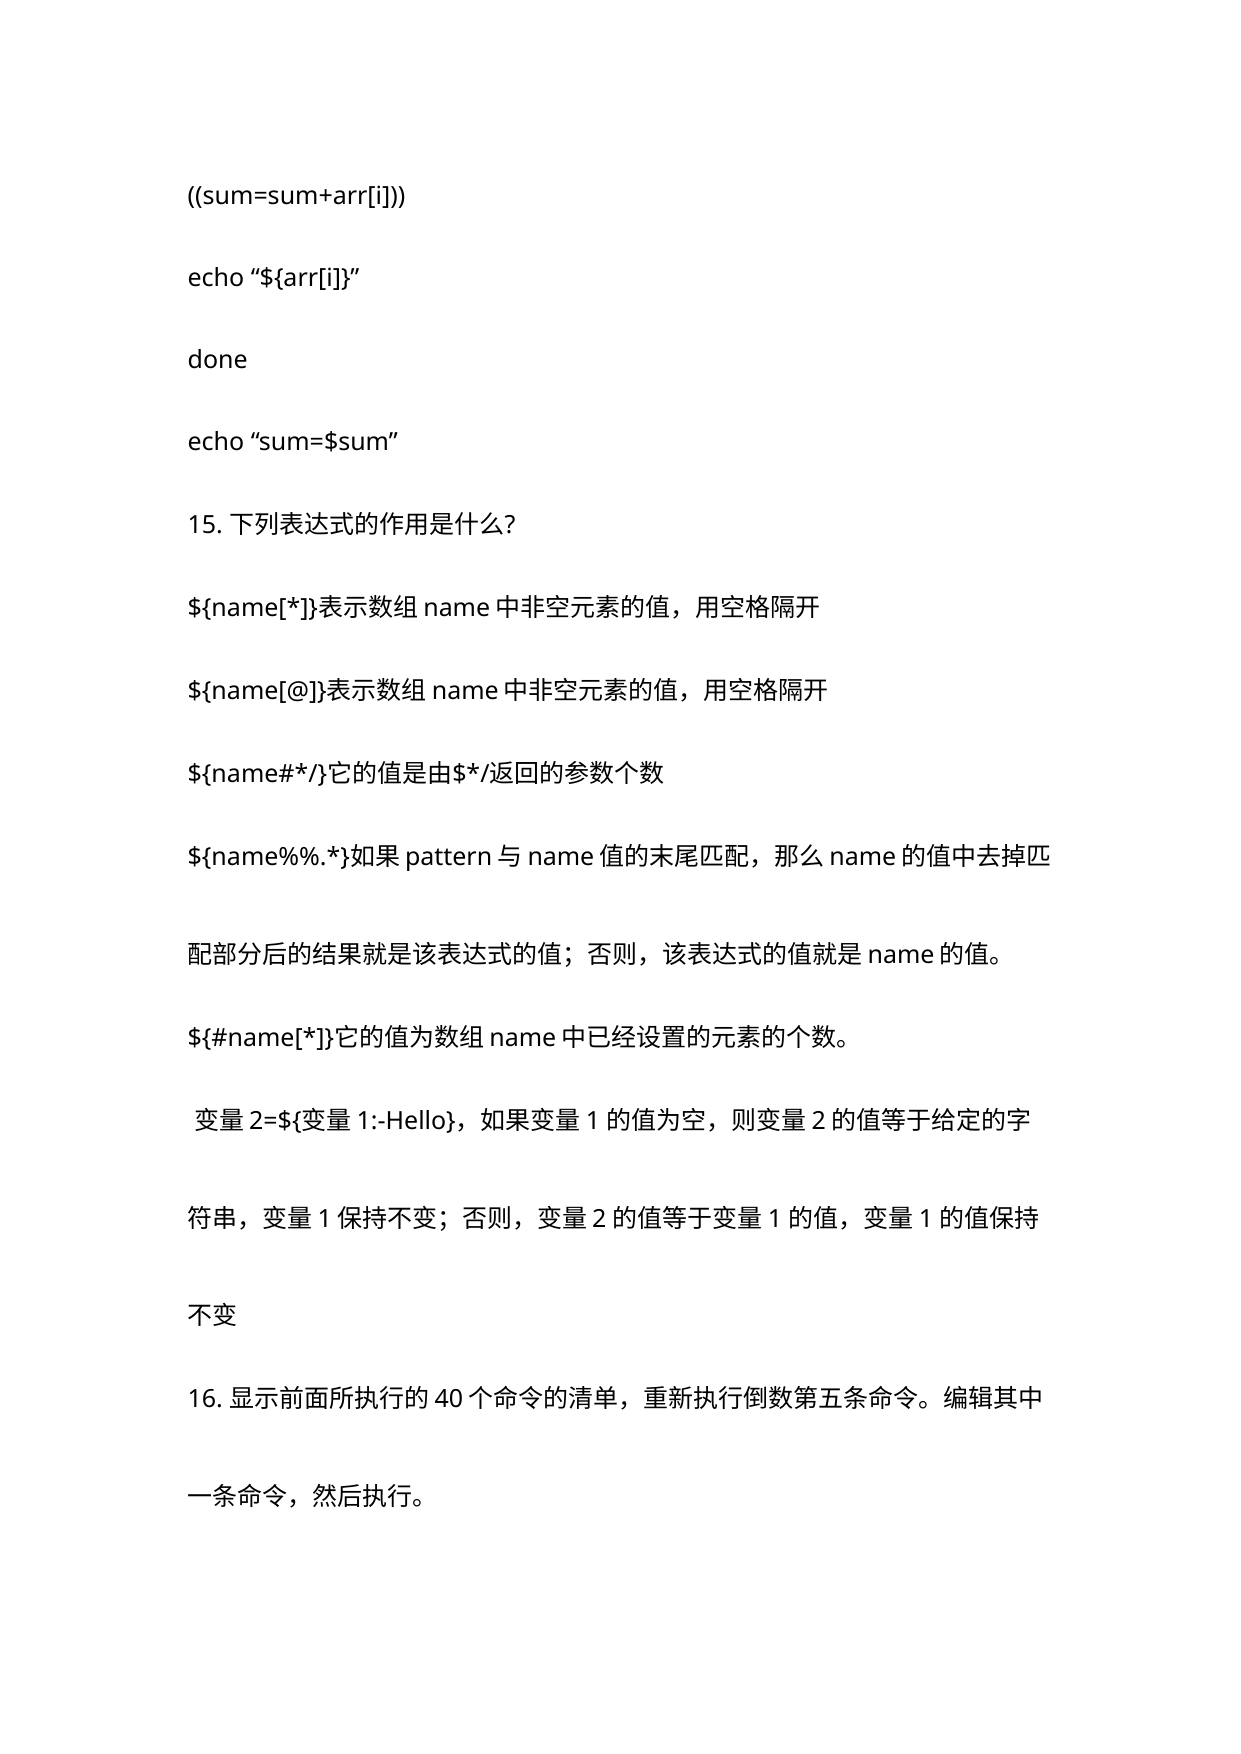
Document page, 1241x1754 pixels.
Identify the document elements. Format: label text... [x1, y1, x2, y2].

text echo “${arr[i]}” [187, 244, 1053, 309]
text 变量2=${变量1:-Hello}，如果变量1 的值为空，则变量2的值等于给定的字符串，变量1保持不变；否则，变量2 的值等于变量1 的值，变量1 的值保持不变 [187, 1086, 1053, 1346]
text ${#name[*]}它的值为数组name中已经设置的元素的个数。 [187, 1003, 1053, 1068]
text echo “sum=$sum” [187, 408, 1053, 473]
text 15. 下列表达式的作用是什么? [187, 490, 1053, 555]
text ${name[@]}表示数组name中非空元素的值，用空格隔开 [187, 656, 1053, 721]
text ${name%%.*}如果pattern与name值的末尾匹配，那么name的值中去掉匹配部分后的结果就是该表达式的值；否则，该表达式的值就是name的值。 [187, 822, 1053, 985]
text done [187, 326, 1053, 391]
text 16. 显示前面所执行的40个命令的清单，重新执行倒数第五条命令。编辑其中一条命令，然后执行。 [187, 1364, 1053, 1527]
text ((sum=sum+arr[i])) [187, 162, 1053, 227]
text ${name[*]}表示数组name中非空元素的值，用空格隔开 [187, 573, 1053, 638]
text ${name#*/}它的值是由$*/返回的参数个数 [187, 739, 1053, 804]
